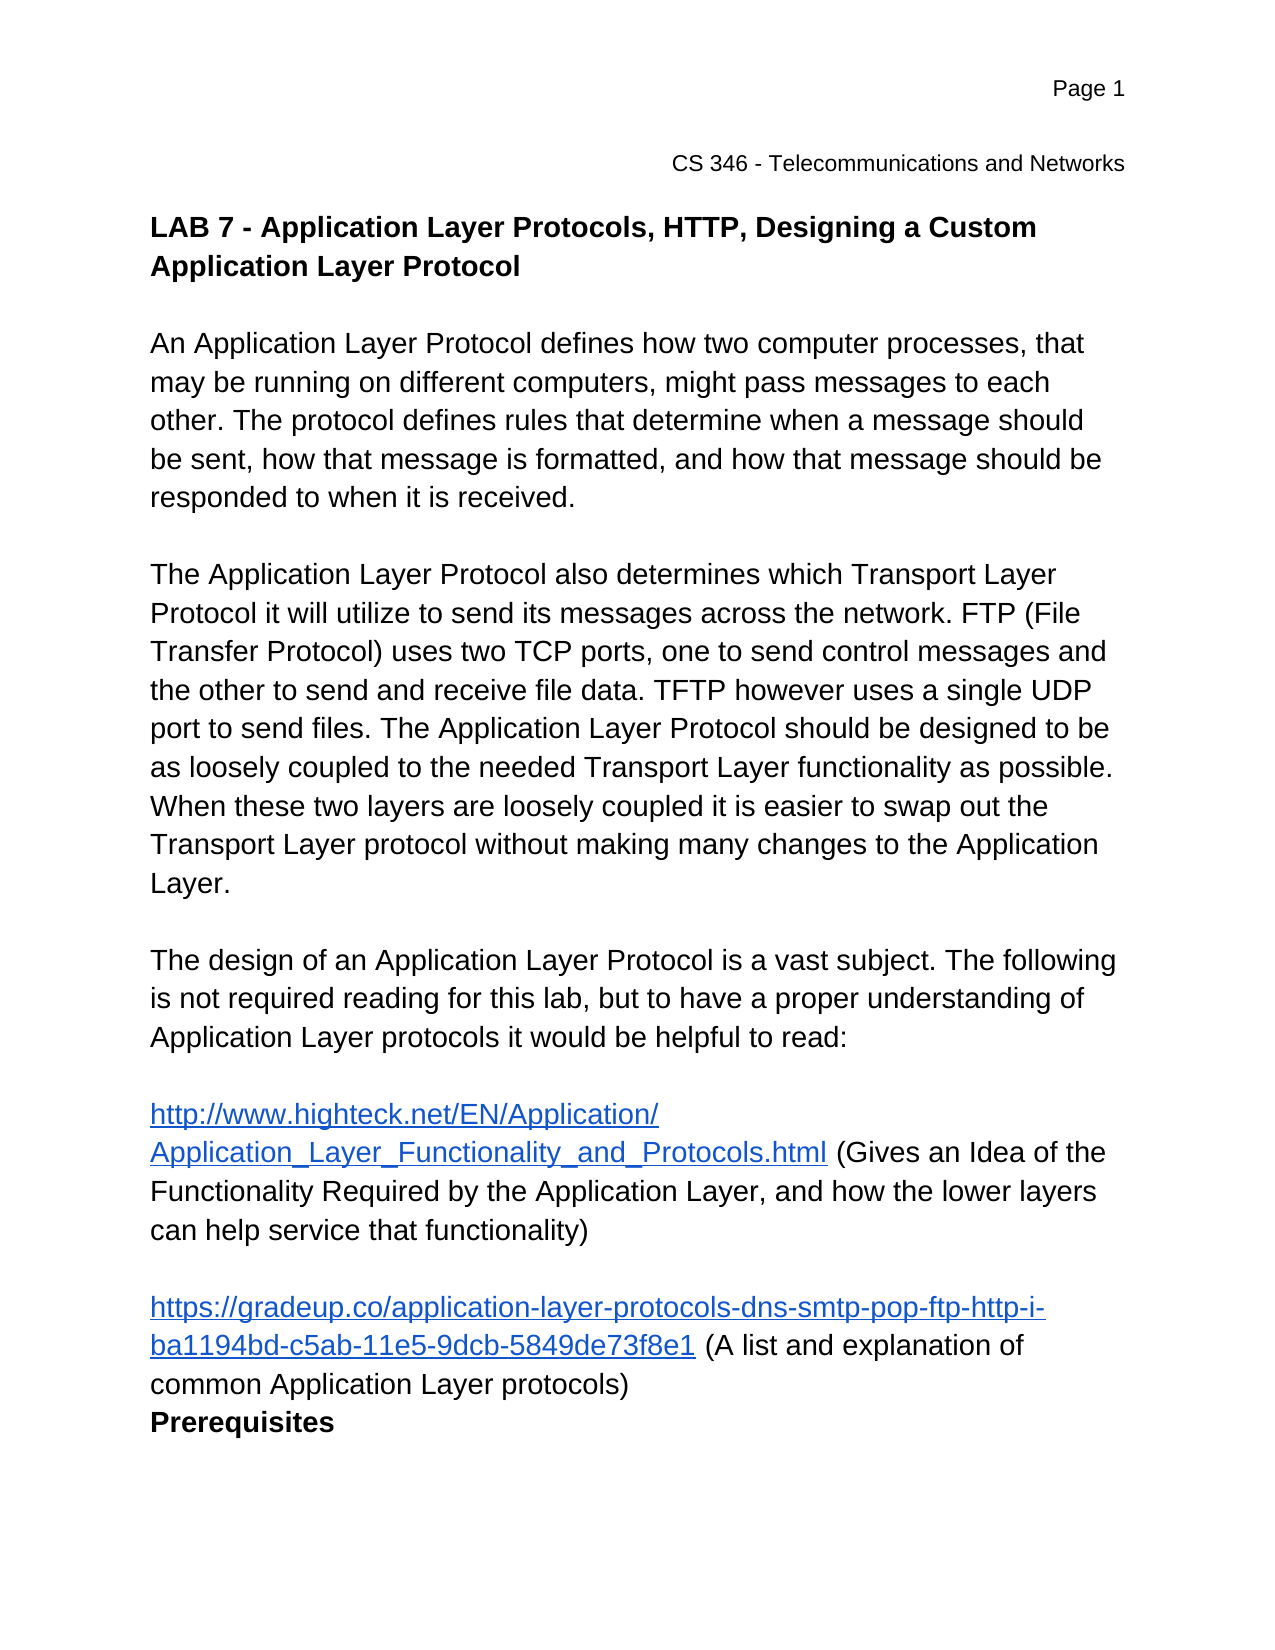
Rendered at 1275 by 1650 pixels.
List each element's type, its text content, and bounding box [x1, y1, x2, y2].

text CS 346 - Telecommunications and Networks [150, 150, 1125, 176]
text LAB 7 - Application Layer Protocols, HTTP, Designing a Custom Application Layer Protocol [150, 210, 1125, 282]
text Prerequisites [150, 1405, 1125, 1439]
text https://gradeup.co/application-layer-protocols-dns-smtp-pop-ftp-http-i-ba1194bd-c5ab-11e5-9dcb-5849de73f8e1 (A list and explanation of common Application Layer protocols) [150, 1289, 1125, 1400]
text http://www.highteck.net/EN/Application/Application_Layer_Functionality_and_Protocols.html (Gives an Idea of the Functionality Required by the Application Layer, and how the lower layers can help service that functionality) [150, 1097, 1125, 1246]
text An Application Layer Protocol defines how two computer processes, that may be running on different computers, might pass messages to each other. The protocol defines rules that determine when a message should be sent, how that message is formatted, and how that message should be responded to when it is received. [150, 326, 1125, 514]
text The Application Layer Protocol also determines which Transport Layer Protocol it will utilize to send its messages across the network. FTP (File Transfer Protocol) uses two TCP ports, one to send control messages and the other to send and receive file data. TFTP however uses a single UDP port to send files. The Application Layer Protocol should be designed to be as loosely coupled to the needed Transport Layer functionality as possible. When these two layers are loosely coupled it is easier to swap out the Transport Layer protocol without making many changes to the Application Layer. [150, 557, 1125, 899]
text The design of an Application Layer Protocol is a vast subject. The following is not required reading for this lab, but to have a proper understanding of Application Layer protocols it would be helpful to read: [150, 943, 1125, 1053]
